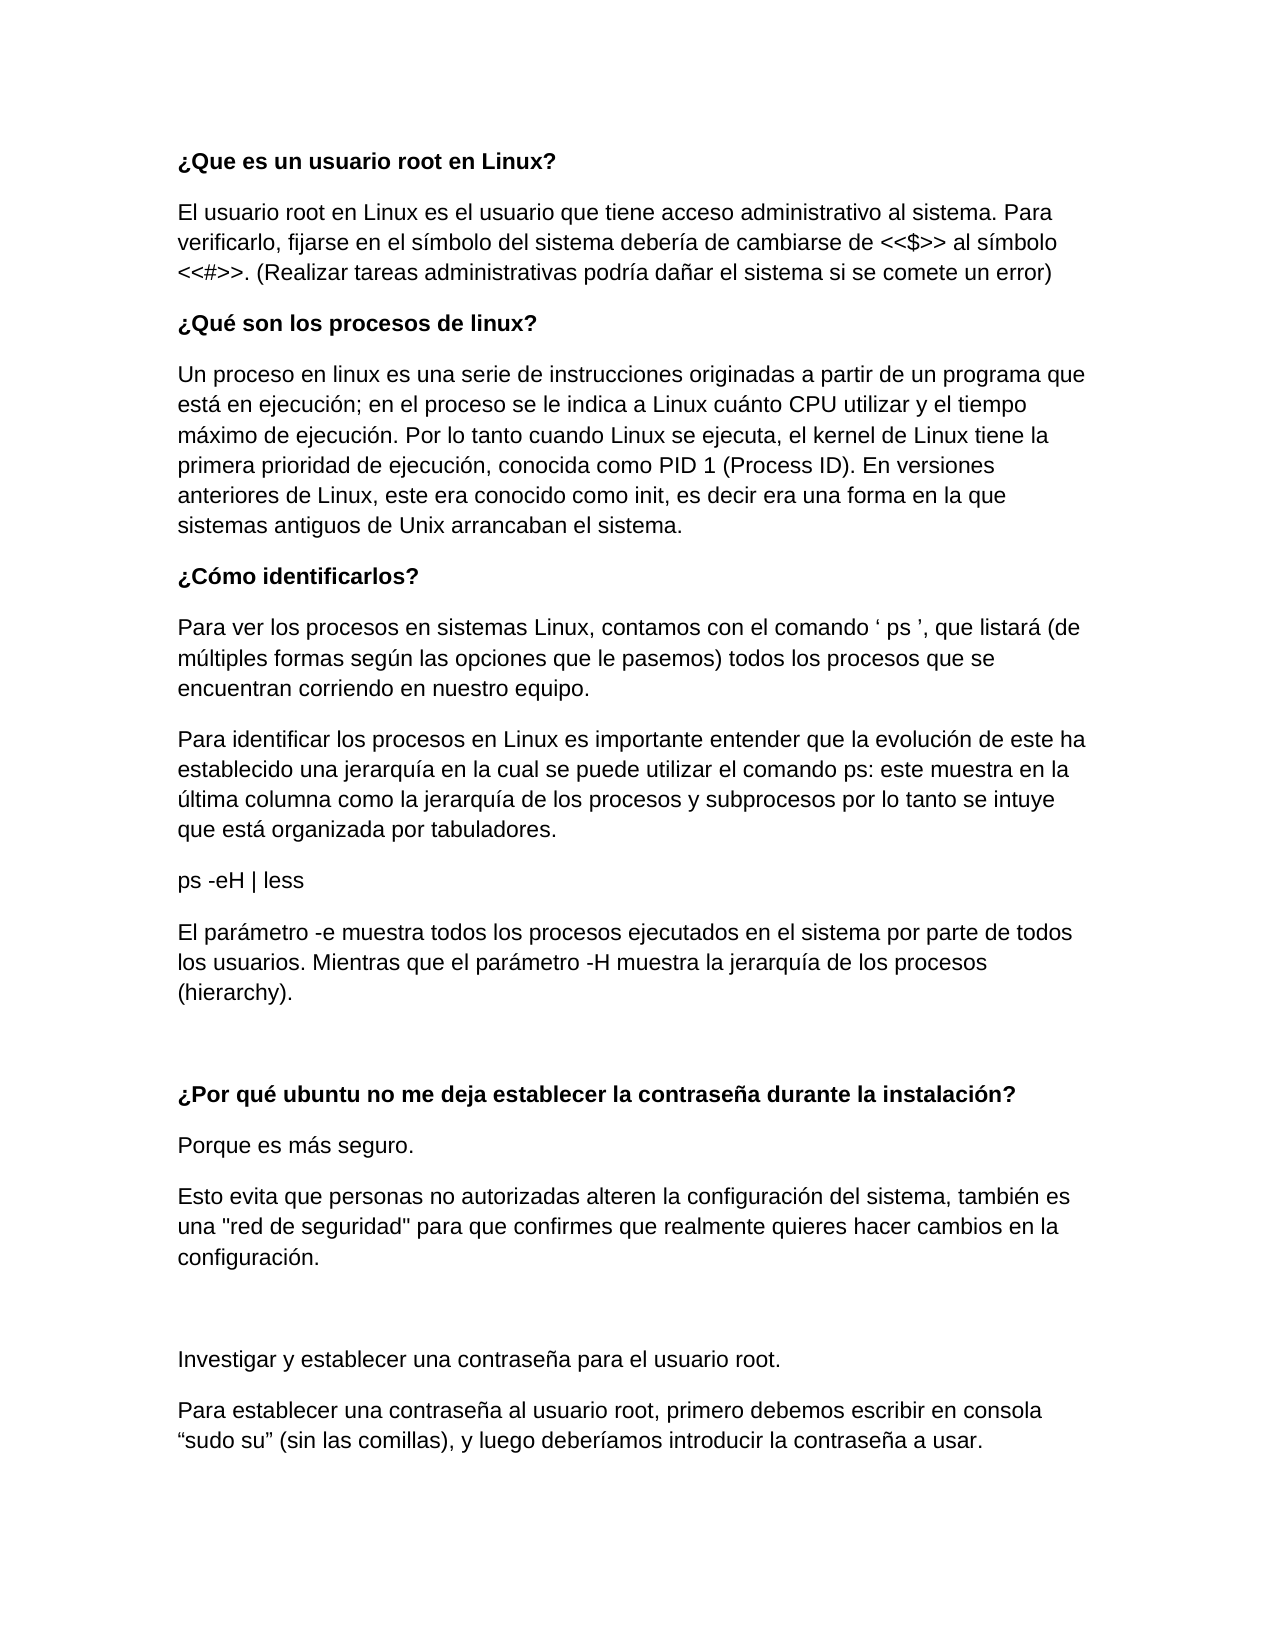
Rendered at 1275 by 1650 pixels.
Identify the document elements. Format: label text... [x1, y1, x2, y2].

text El parámetro -e muestra todos los procesos ejecutados en el sistema por parte de todos los usuarios. Mientras que el parámetro -H muestra la jerarquía de los procesos (hierarchy). [177, 918, 1098, 1005]
text Para establecer una contraseña al usuario root, primero debemos escribir en consola “sudo su” (sin las comillas), y luego deberíamos introducir la contraseña a usar. [177, 1397, 1098, 1453]
text Un proceso en linux es una serie de instrucciones originadas a partir de un programa que está en ejecución; en el proceso se le indica a Linux cuánto CPU utilizar y el tiempo máximo de ejecución. Por lo tanto cuando Linux se ejecuta, el kernel de Linux tiene la primera prioridad de ejecución, conocida como PID 1 (Process ID). En versiones anteriores de Linux, este era conocido como init, es decir era una forma en la que sistemas antiguos de Unix arrancaban el sistema. [177, 361, 1098, 538]
text Para identificar los procesos en Linux es importante entender que la evolución de este ha establecido una jerarquía en la cual se puede utilizar el comando ps: este muestra en la última columna como la jerarquía de los procesos y subprocesos por lo tanto se intuye que está organizada por tabuladores. [177, 726, 1098, 843]
text ¿Que es un usuario root en Linux? [177, 148, 1098, 174]
text ¿Por qué ubuntu no me deja establecer la contraseña durante la instalación? [177, 1081, 1098, 1107]
text ¿Qué son los procesos de linux? [177, 310, 1098, 336]
text Esto evita que personas no autorizadas alteren la configuración del sistema, también es una "red de seguridad" para que confirmes que realmente quieres hacer cambios en la configuración. [177, 1183, 1098, 1270]
text El usuario root en Linux es el usuario que tiene acceso administrativo al sistema. Para verificarlo, fijarse en el símbolo del sistema debería de cambiarse de <<$>> al símbolo <<#>>. (Realizar tareas administrativas podría dañar el sistema si se comete un error) [177, 199, 1098, 285]
text ¿Cómo identificarlos? [177, 563, 1098, 589]
text ps -eH | less [177, 867, 1098, 894]
text Investigar y establecer una contraseña para el usuario root. [177, 1346, 1098, 1372]
text Para ver los procesos en sistemas Linux, contamos con el comando ‘ ps ’, que listará (de múltiples formas según las opciones que le pasemos) todos los procesos que se encuentran corriendo en nuestro equipo. [177, 614, 1098, 701]
text Porque es más seguro. [177, 1132, 1098, 1158]
